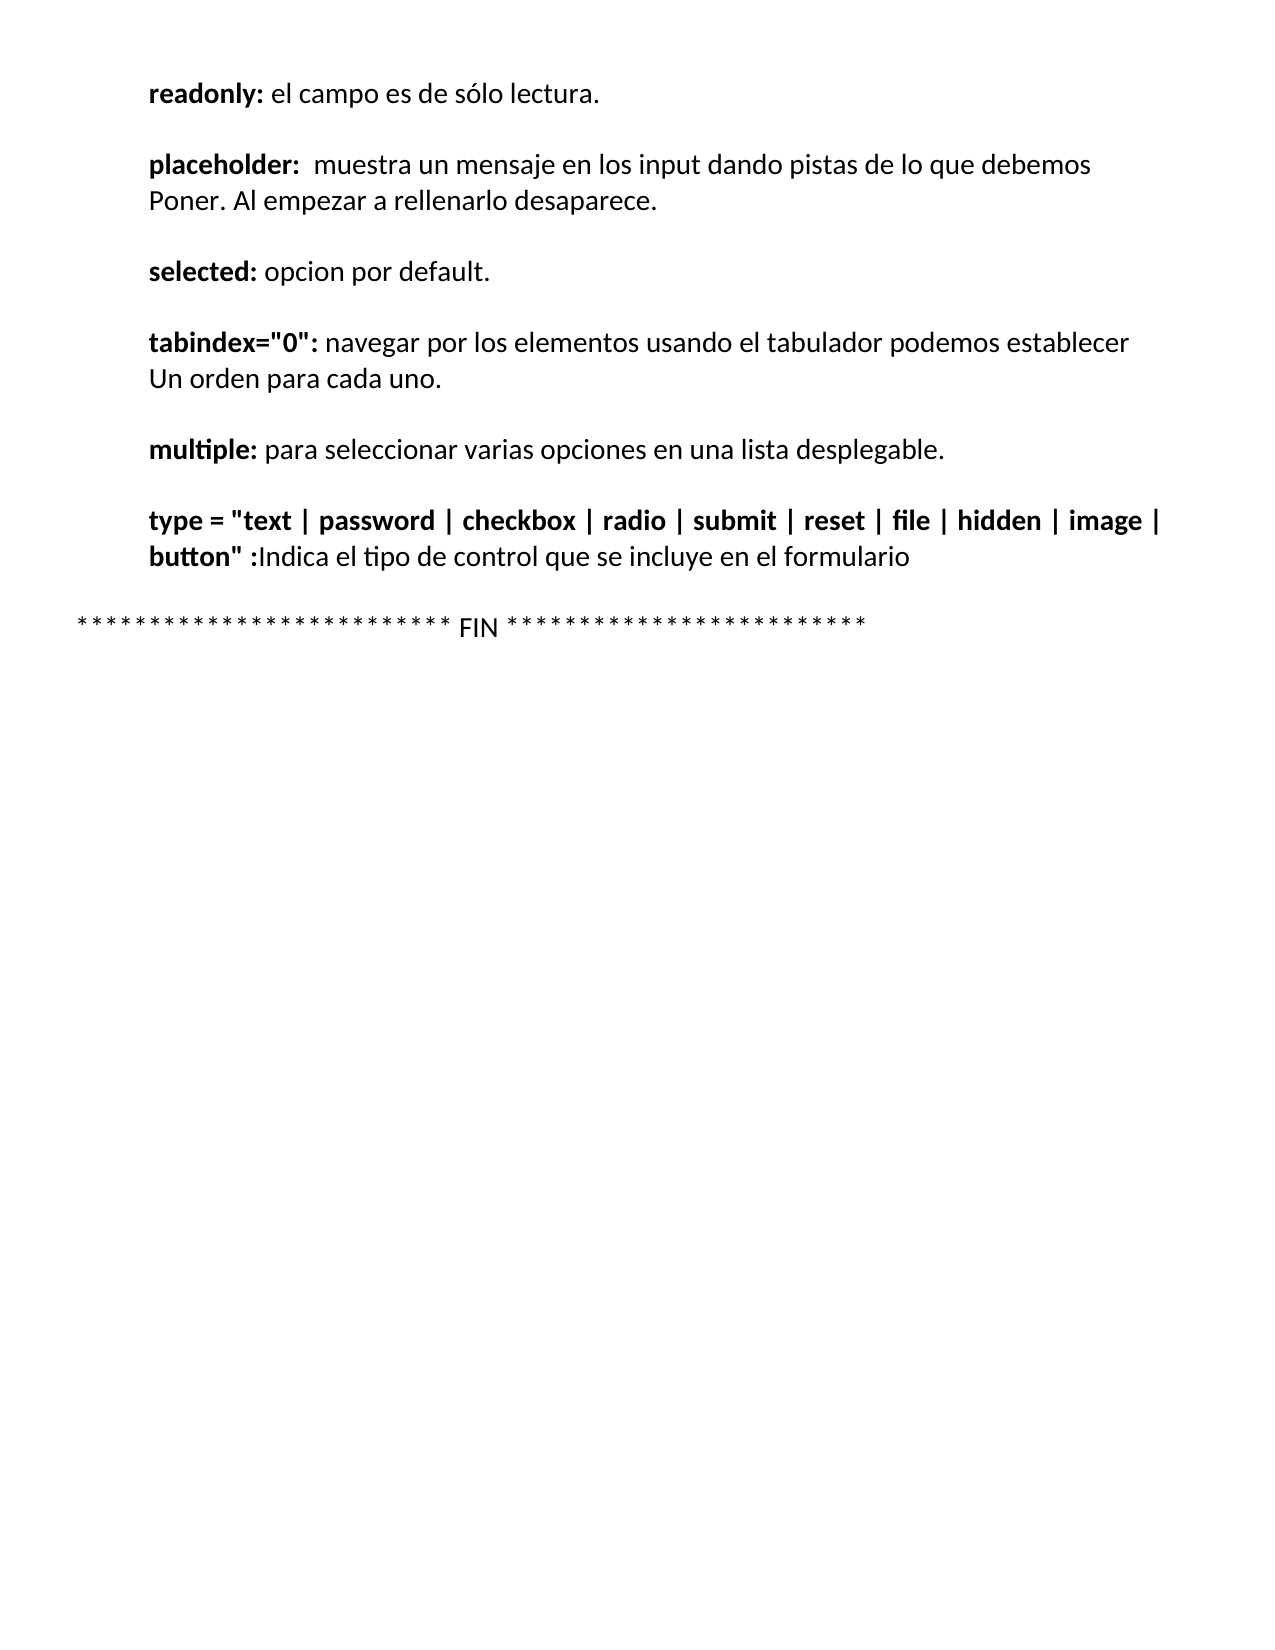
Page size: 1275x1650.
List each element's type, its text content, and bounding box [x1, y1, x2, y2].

text readonly: el campo es de sólo lectura. [75, 75, 1200, 111]
text placeholder: muestra un mensaje en los input dando pistas de lo que debemos [75, 146, 1200, 182]
text Poner. Al empezar a rellenarlo desaparece. [75, 182, 1200, 217]
text Un orden para cada uno. [75, 360, 1200, 396]
text ************************** FIN ************************* [75, 609, 1200, 645]
text selected: opcion por default. [75, 253, 1200, 289]
text tabindex="0": navegar por los elementos usando el tabulador podemos establecer [75, 324, 1200, 360]
text type = "text | password | checkbox | radio | submit | reset | file | hidden | image | button" :Indica el tipo de control que se incluye en el formulario [149, 502, 1200, 574]
text multiple: para seleccionar varias opciones en una lista desplegable. [75, 431, 1200, 467]
